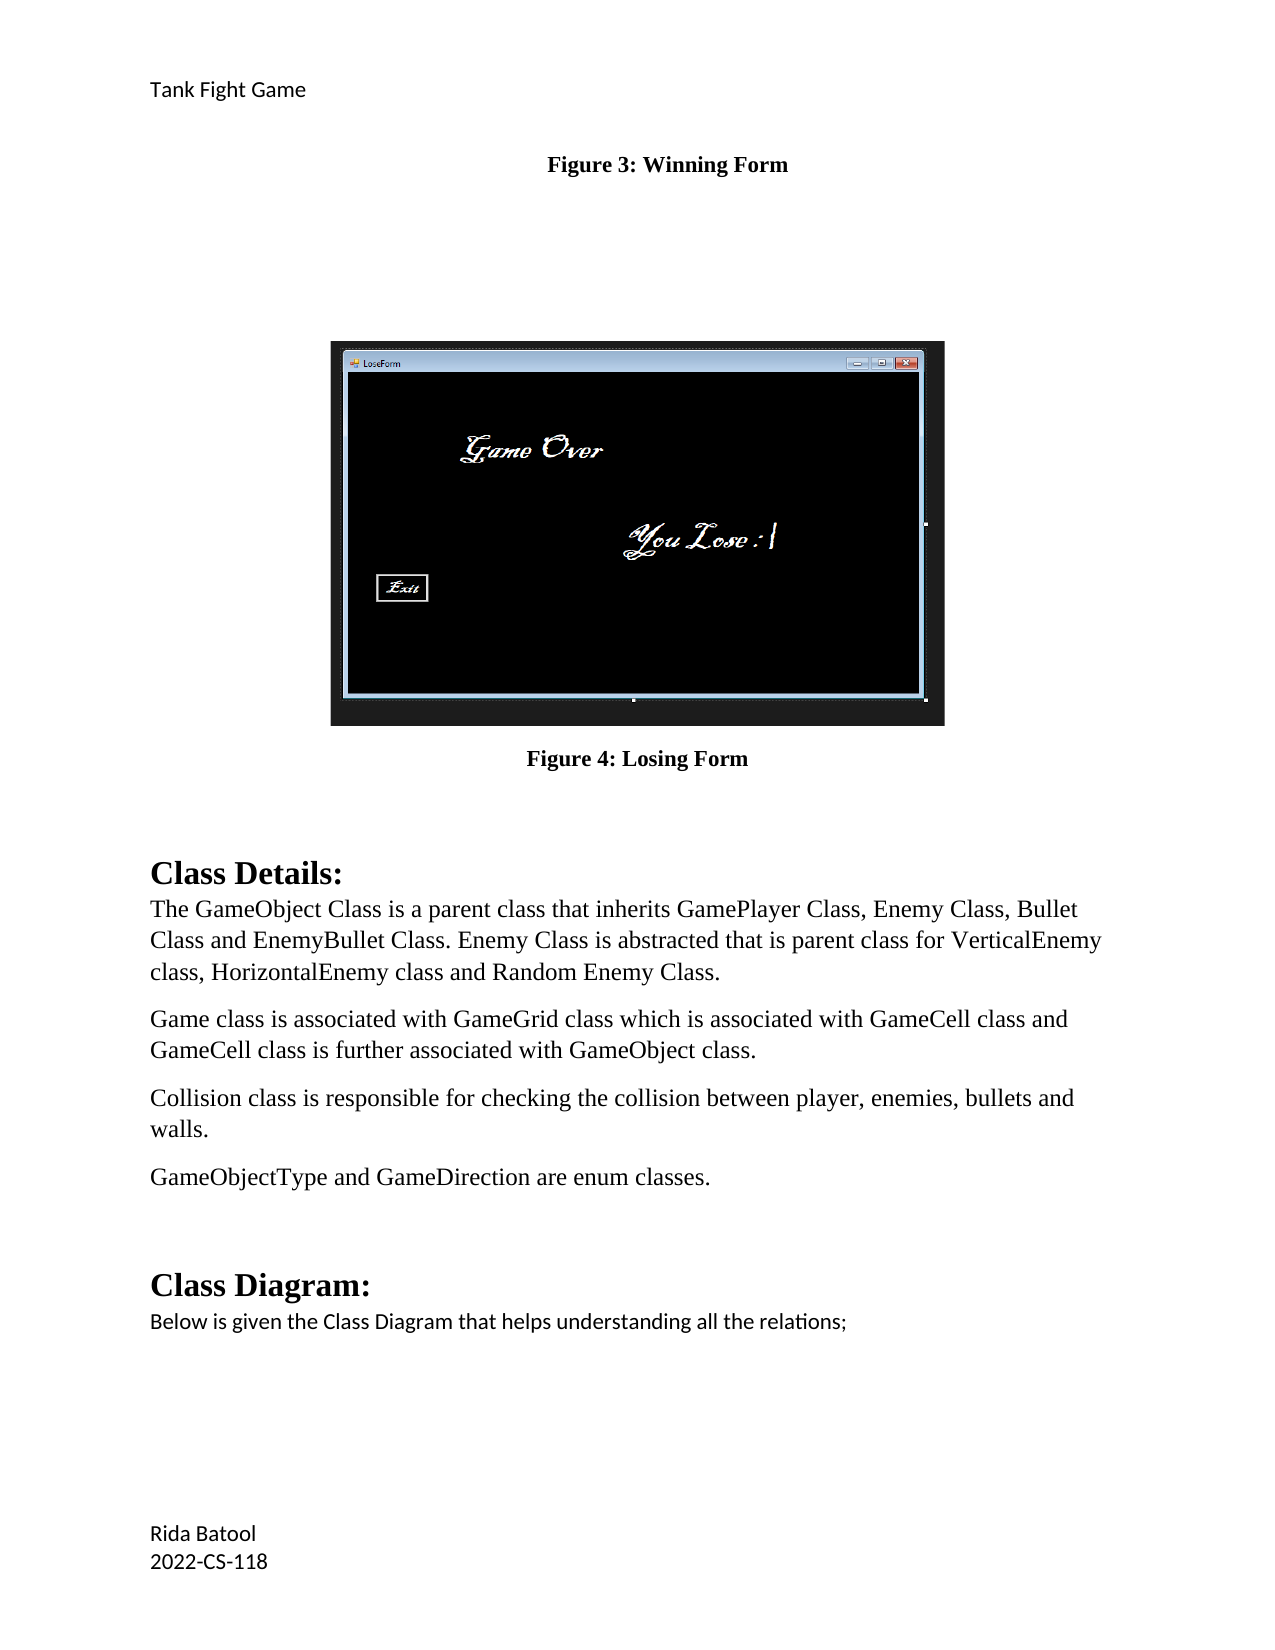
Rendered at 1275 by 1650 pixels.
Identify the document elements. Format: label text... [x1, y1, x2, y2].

text Collision class is responsible for checking the collision between player, enemies, bullets and walls. [150, 1083, 1125, 1143]
text Figure 4: Losing Form [150, 745, 1125, 771]
subtitle Class Diagram: [150, 1266, 1125, 1304]
text The GameObject Class is a parent class that inherits GamePlayer Class, Enemy Class, Bullet Class and EnemyBullet Class. Enemy Class is abstracted that is parent class for VerticalEnemy class, HorizontalEnemy class and Random Enemy Class. [150, 894, 1125, 985]
text GameObjectType and GameDirection are enum classes. [150, 1162, 1125, 1191]
text Game class is associated with GameGrid class which is associated with GameCell class and GameCell class is further associated with GameObject class. [150, 1004, 1125, 1064]
picture [330, 341, 945, 726]
text Below is given the Class Diagram that helps understanding all the relations; [150, 1307, 1125, 1335]
subtitle Class Details: [150, 853, 1125, 891]
